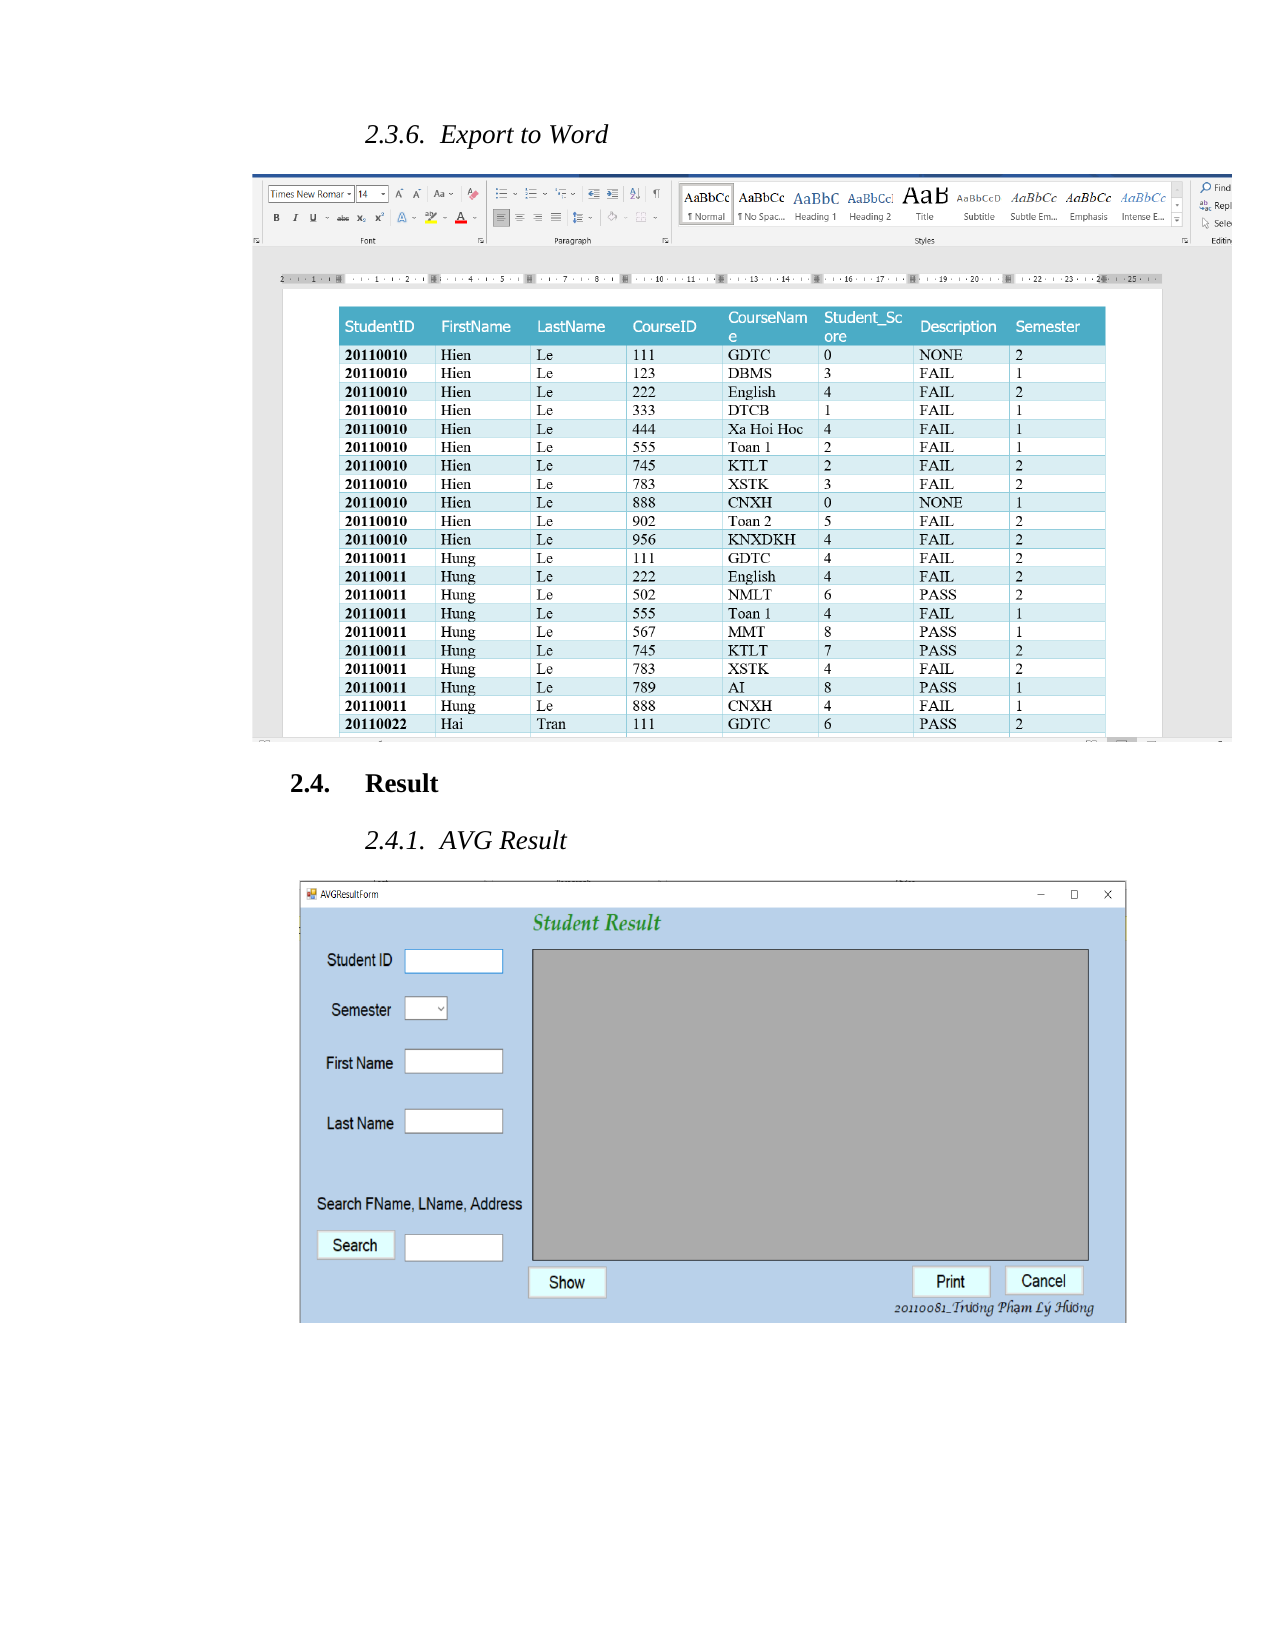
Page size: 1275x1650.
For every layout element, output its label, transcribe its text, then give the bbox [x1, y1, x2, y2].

list Result [290, 767, 1157, 798]
list AVG Result [365, 824, 1157, 855]
list Export to Word [365, 118, 1157, 149]
picture [252, 174, 1232, 742]
picture [299, 880, 1127, 1323]
